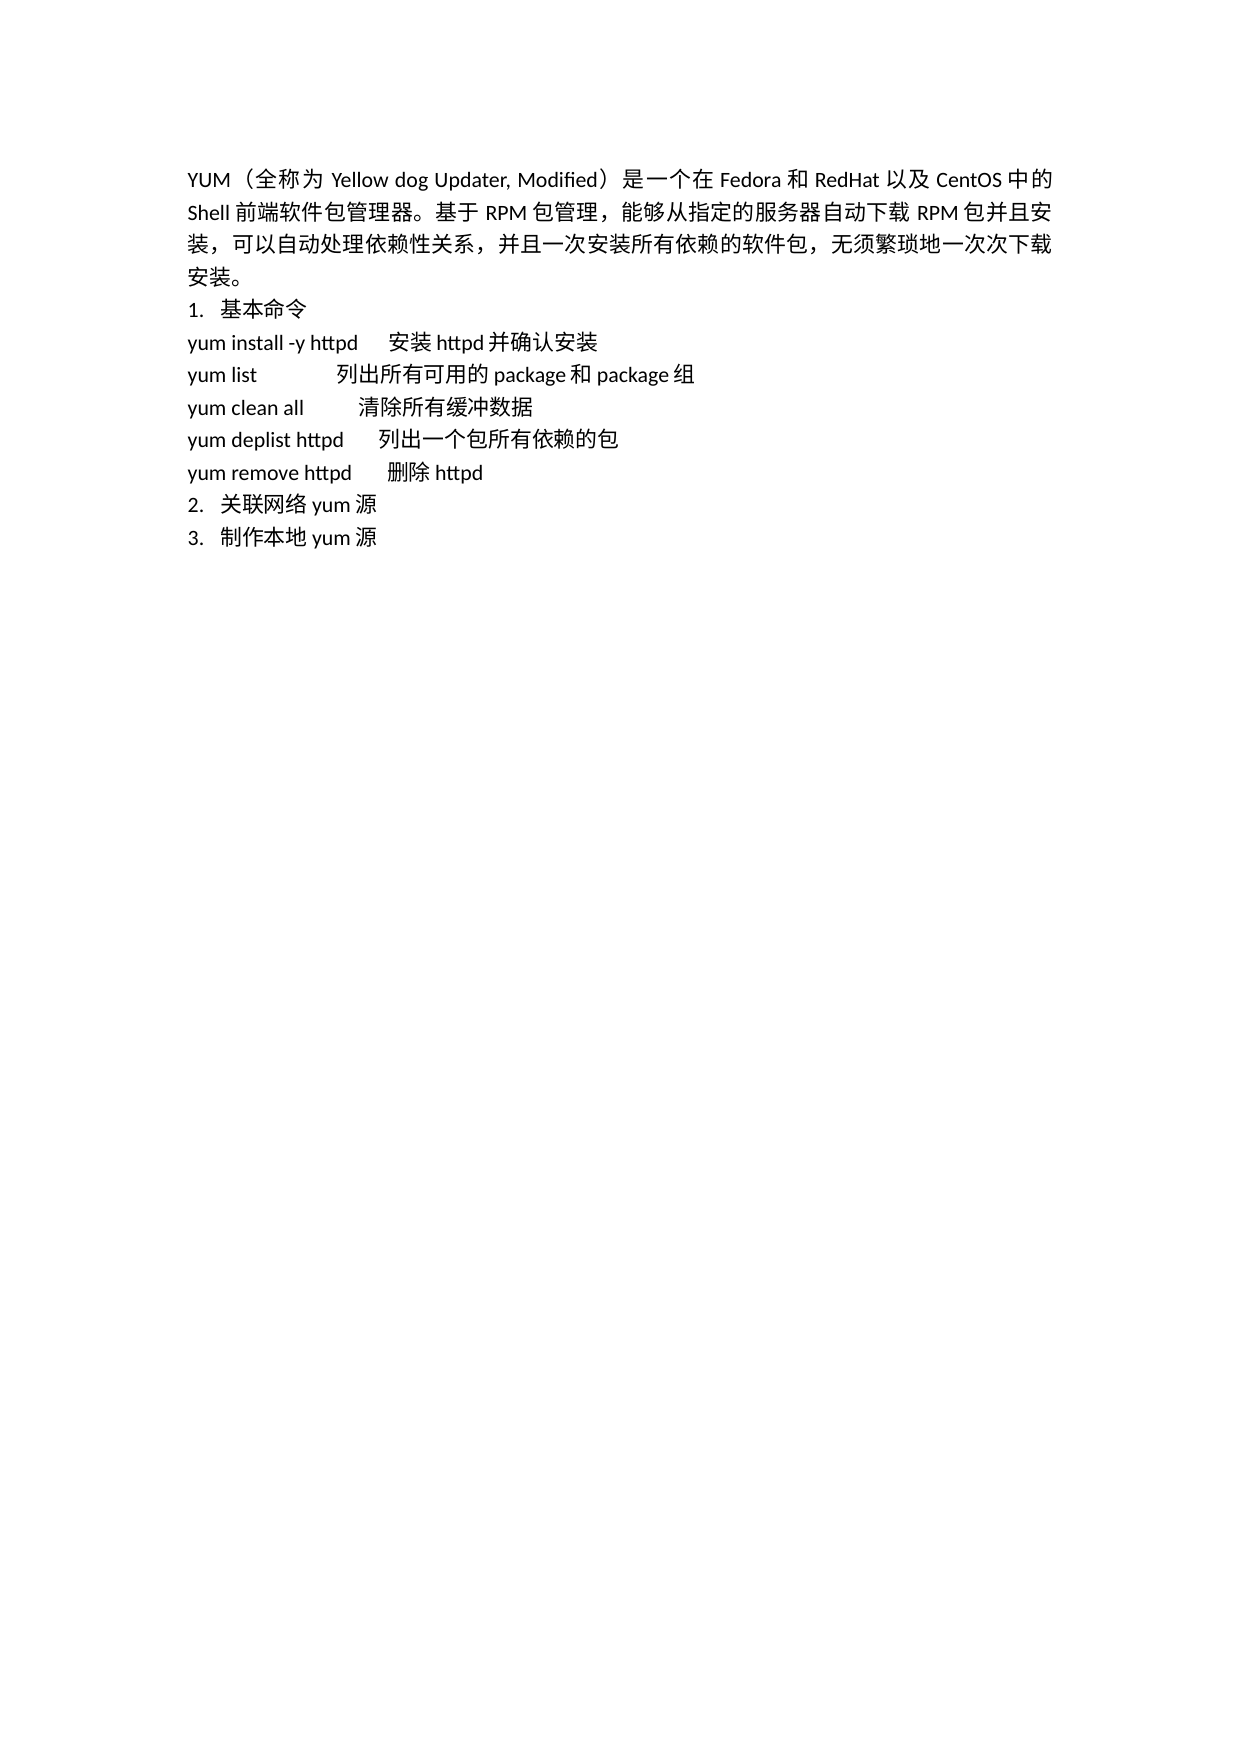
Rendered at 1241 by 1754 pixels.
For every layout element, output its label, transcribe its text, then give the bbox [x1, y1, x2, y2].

list yum clean all 清除所有缓冲数据 [187, 389, 1053, 422]
list yum remove httpd 删除httpd [187, 454, 1053, 487]
list yum install -y httpd 安装httpd并确认安装 [187, 324, 1053, 357]
list 关联网络yum源 [187, 487, 1053, 519]
list 基本命令 [187, 292, 1053, 324]
list yum list 列出所有可用的package和package组 [187, 357, 1053, 389]
list YUM（全称为 Yellow dog Updater, Modified）是一个在Fedora和RedHat以及CentOS中的Shell前端软件包管理器。基于RPM包管理，能够从指定的服务器自动下载RPM包并且安装，可以自动处理依赖性关系，并且一次安装所有依赖的软件包，无须繁琐地一次次下载、安装。 [187, 162, 1053, 292]
list yum deplist httpd 列出一个包所有依赖的包 [187, 422, 1053, 454]
list 制作本地yum源 [187, 519, 1053, 552]
